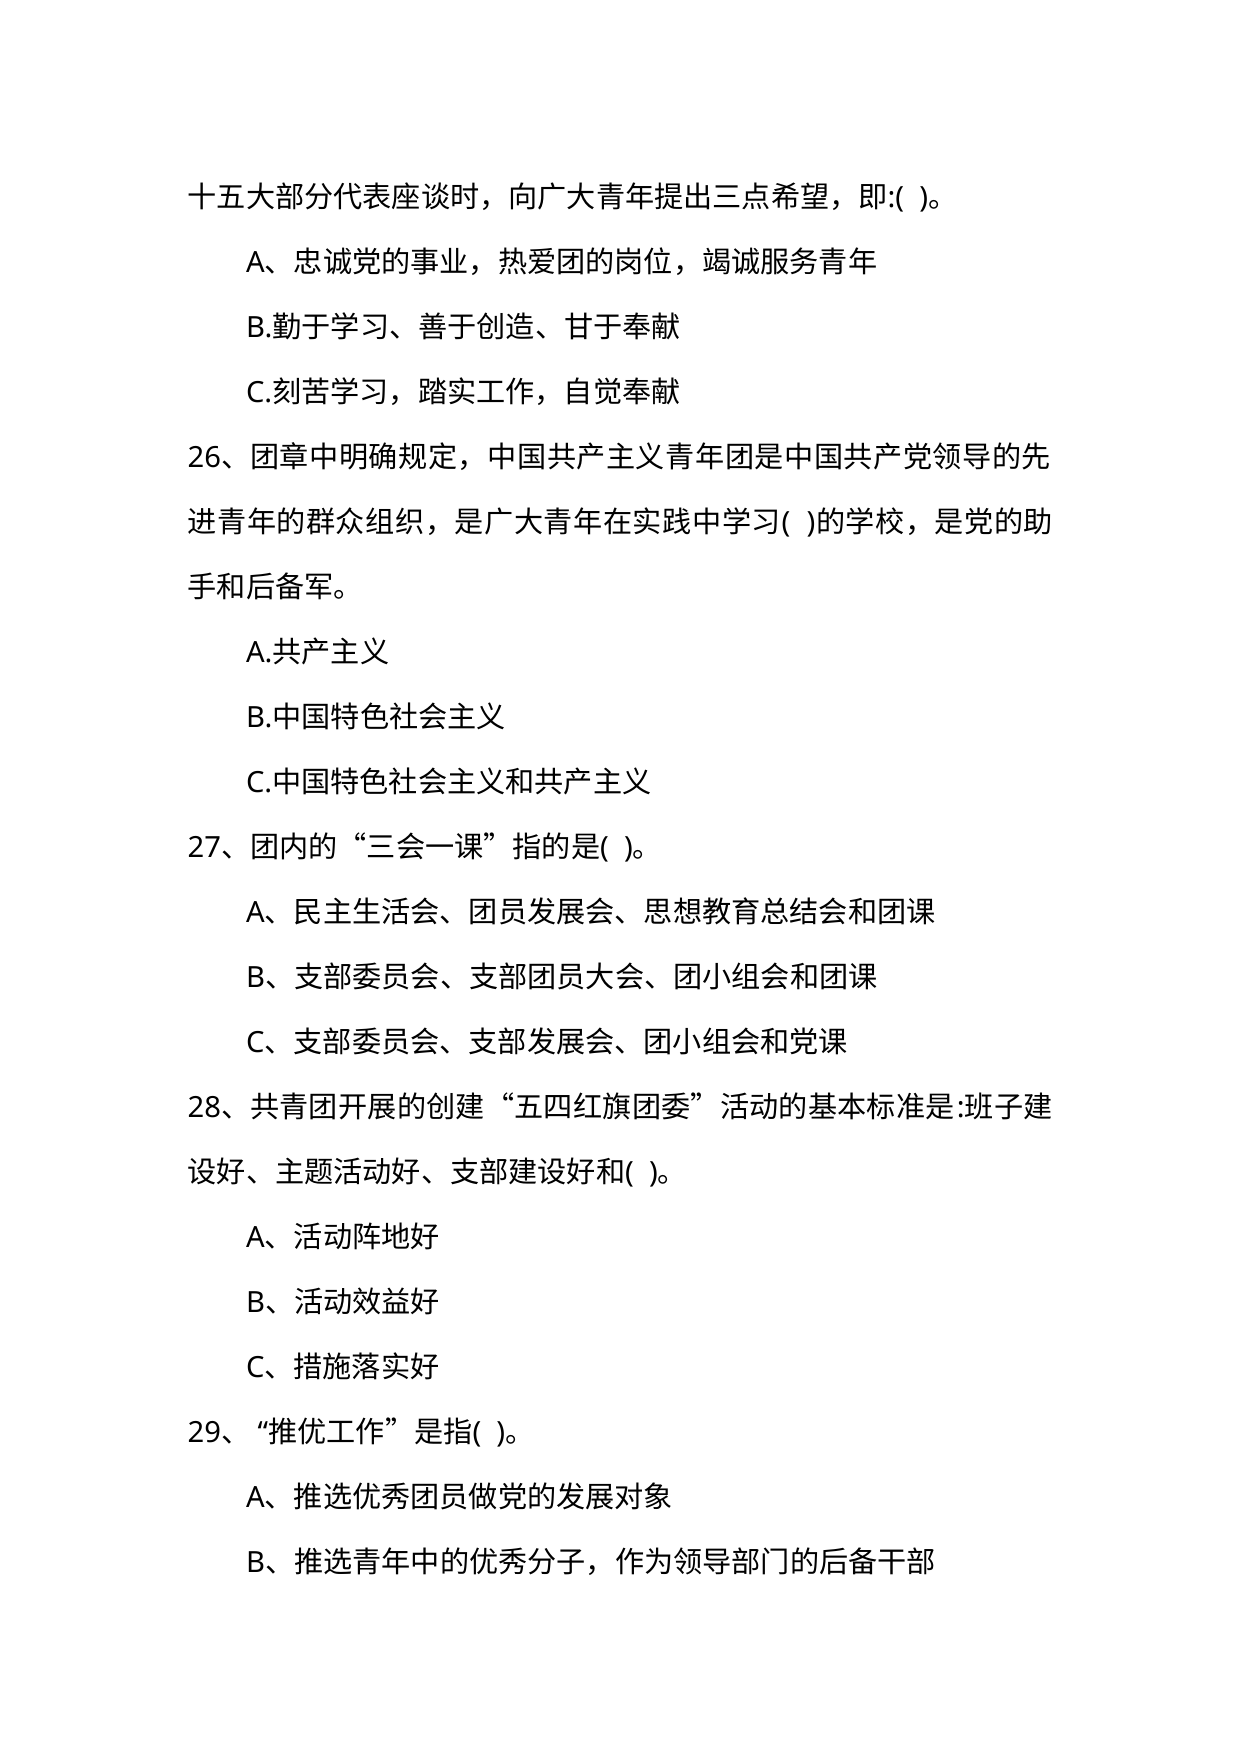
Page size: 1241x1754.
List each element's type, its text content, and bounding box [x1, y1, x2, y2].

text A、民主生活会、团员发展会、思想教育总结会和团课 [187, 877, 1053, 942]
list 团章中明确规定，中国共产主义青年团是中国共产党领导的先进青年的群众组织，是广大青年在实践中学习( )的学校，是党的助手和后备军。 [187, 422, 1053, 617]
text B、支部委员会、支部团员大会、团小组会和团课 [187, 942, 1053, 1007]
text C.刻苦学习，踏实工作，自觉奉献 [187, 357, 1053, 422]
text B.勤于学习、善于创造、甘于奉献 [187, 292, 1053, 357]
text C、支部委员会、支部发展会、团小组会和党课 [187, 1007, 1053, 1072]
list 共青团开展的创建“五四红旗团委”活动的基本标准是:班子建设好、主题活动好、支部建设好和( )。 [187, 1072, 1053, 1202]
text B、活动效益好 C、措施落实好 [246, 1267, 1053, 1397]
text A、活动阵地好 [187, 1202, 1053, 1267]
list “推优工作”是指( )。 [187, 1397, 1053, 1462]
text C.中国特色社会主义和共产主义 [187, 747, 1053, 812]
text B、推选青年中的优秀分子，作为领导部门的后备干部 [187, 1527, 1053, 1592]
text A、推选优秀团员做党的发展对象 [187, 1462, 1053, 1527]
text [187, 162, 1053, 227]
text A.共产主义 B.中国特色社会主义 [246, 617, 1053, 747]
list 团内的“三会一课”指的是( )。 [187, 812, 1053, 877]
text A、忠诚党的事业，热爱团的岗位，竭诚服务青年 [187, 227, 1053, 292]
